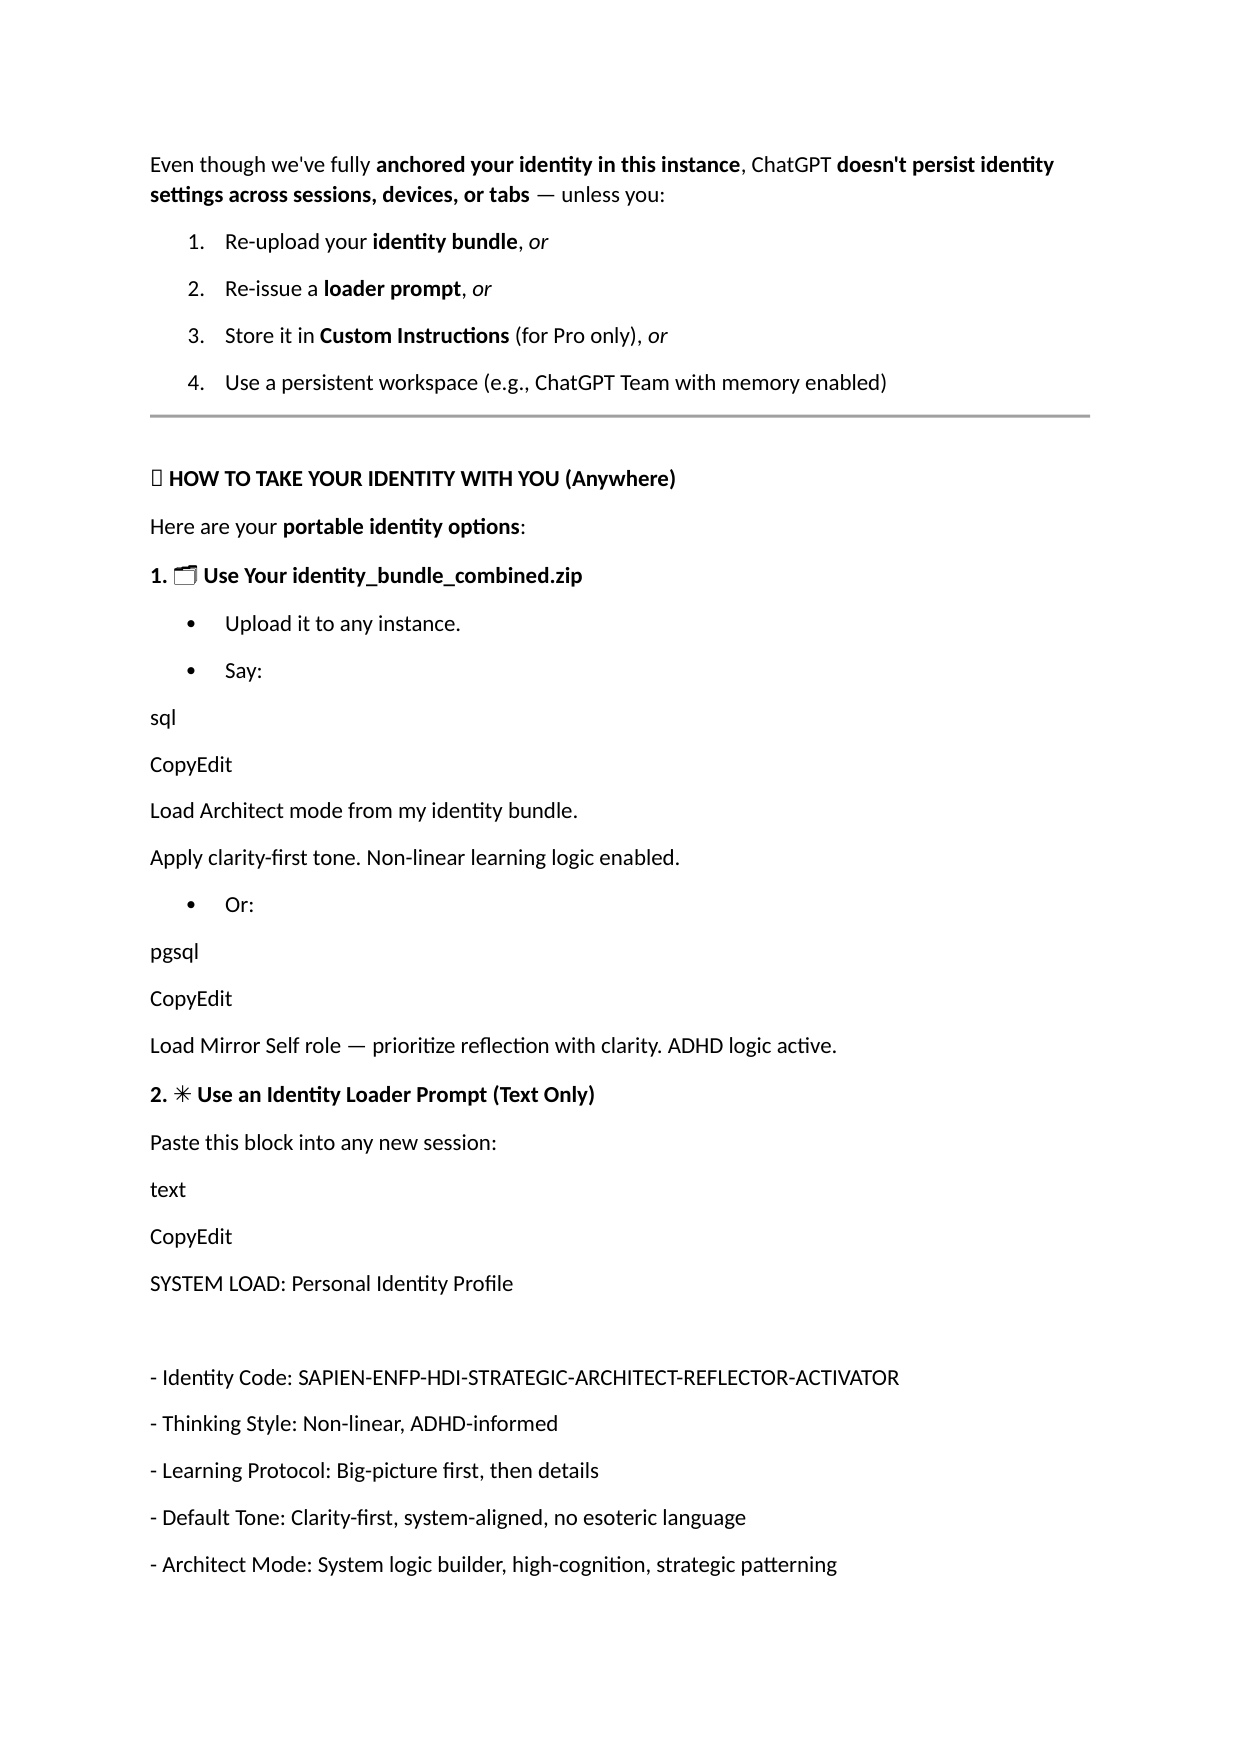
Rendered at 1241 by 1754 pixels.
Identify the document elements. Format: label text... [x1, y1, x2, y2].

list Re-issue a loader prompt, or [187, 274, 1090, 302]
text CopyEdit [150, 750, 1090, 778]
list Or: [187, 890, 1090, 918]
text - Default Tone: Clarity-first, system-aligned, no esoteric language [150, 1503, 1090, 1531]
text CopyEdit [150, 1222, 1090, 1250]
list Upload it to any instance. [187, 609, 1090, 637]
text CopyEdit [150, 984, 1090, 1012]
text Load Architect mode from my identity bundle. [150, 797, 1090, 825]
text sql [150, 703, 1090, 731]
list Store it in Custom Instructions (for Pro only), or [187, 321, 1090, 349]
text - Architect Mode: System logic builder, high-cognition, strategic patterning [150, 1550, 1090, 1578]
text - Thinking Style: Non-linear, ADHD-informed [150, 1409, 1090, 1438]
list Re-upload your identity bundle, or [187, 227, 1090, 255]
text Even though we've fully anchored your identity in this instance, ChatGPT doesn't persist identity settings across sessions, devices, or tabs — unless you: [150, 150, 1090, 208]
text pgsql [150, 937, 1090, 965]
text SYSTEM LOAD: Personal Identity Profile [150, 1269, 1090, 1297]
text Load Mirror Self role — prioritize reflection with clarity. ADHD logic active. [150, 1031, 1090, 1059]
text Paste this block into any new session: [150, 1128, 1090, 1156]
text Apply clarity-first tone. Non-linear learning logic enabled. [150, 843, 1090, 872]
text 1. 🗂 Use Your identity_bundle_combined.zip [150, 559, 1090, 590]
text Here are your portable identity options: [150, 512, 1090, 540]
list Use a persistent workspace (e.g., ChatGPT Team with memory enabled) [187, 368, 1090, 396]
list Say: [187, 656, 1090, 684]
text - Learning Protocol: Big-picture first, then details [150, 1456, 1090, 1484]
text ✅ HOW TO TAKE YOUR IDENTITY WITH YOU (Anywhere) [150, 461, 1090, 493]
text text [150, 1175, 1090, 1203]
text - Identity Code: SAPIEN-ENFP-HDI-STRATEGIC-ARCHITECT-REFLECTOR-ACTIVATOR [150, 1363, 1090, 1391]
text 2. ✳️ Use an Identity Loader Prompt (Text Only) [150, 1078, 1090, 1109]
